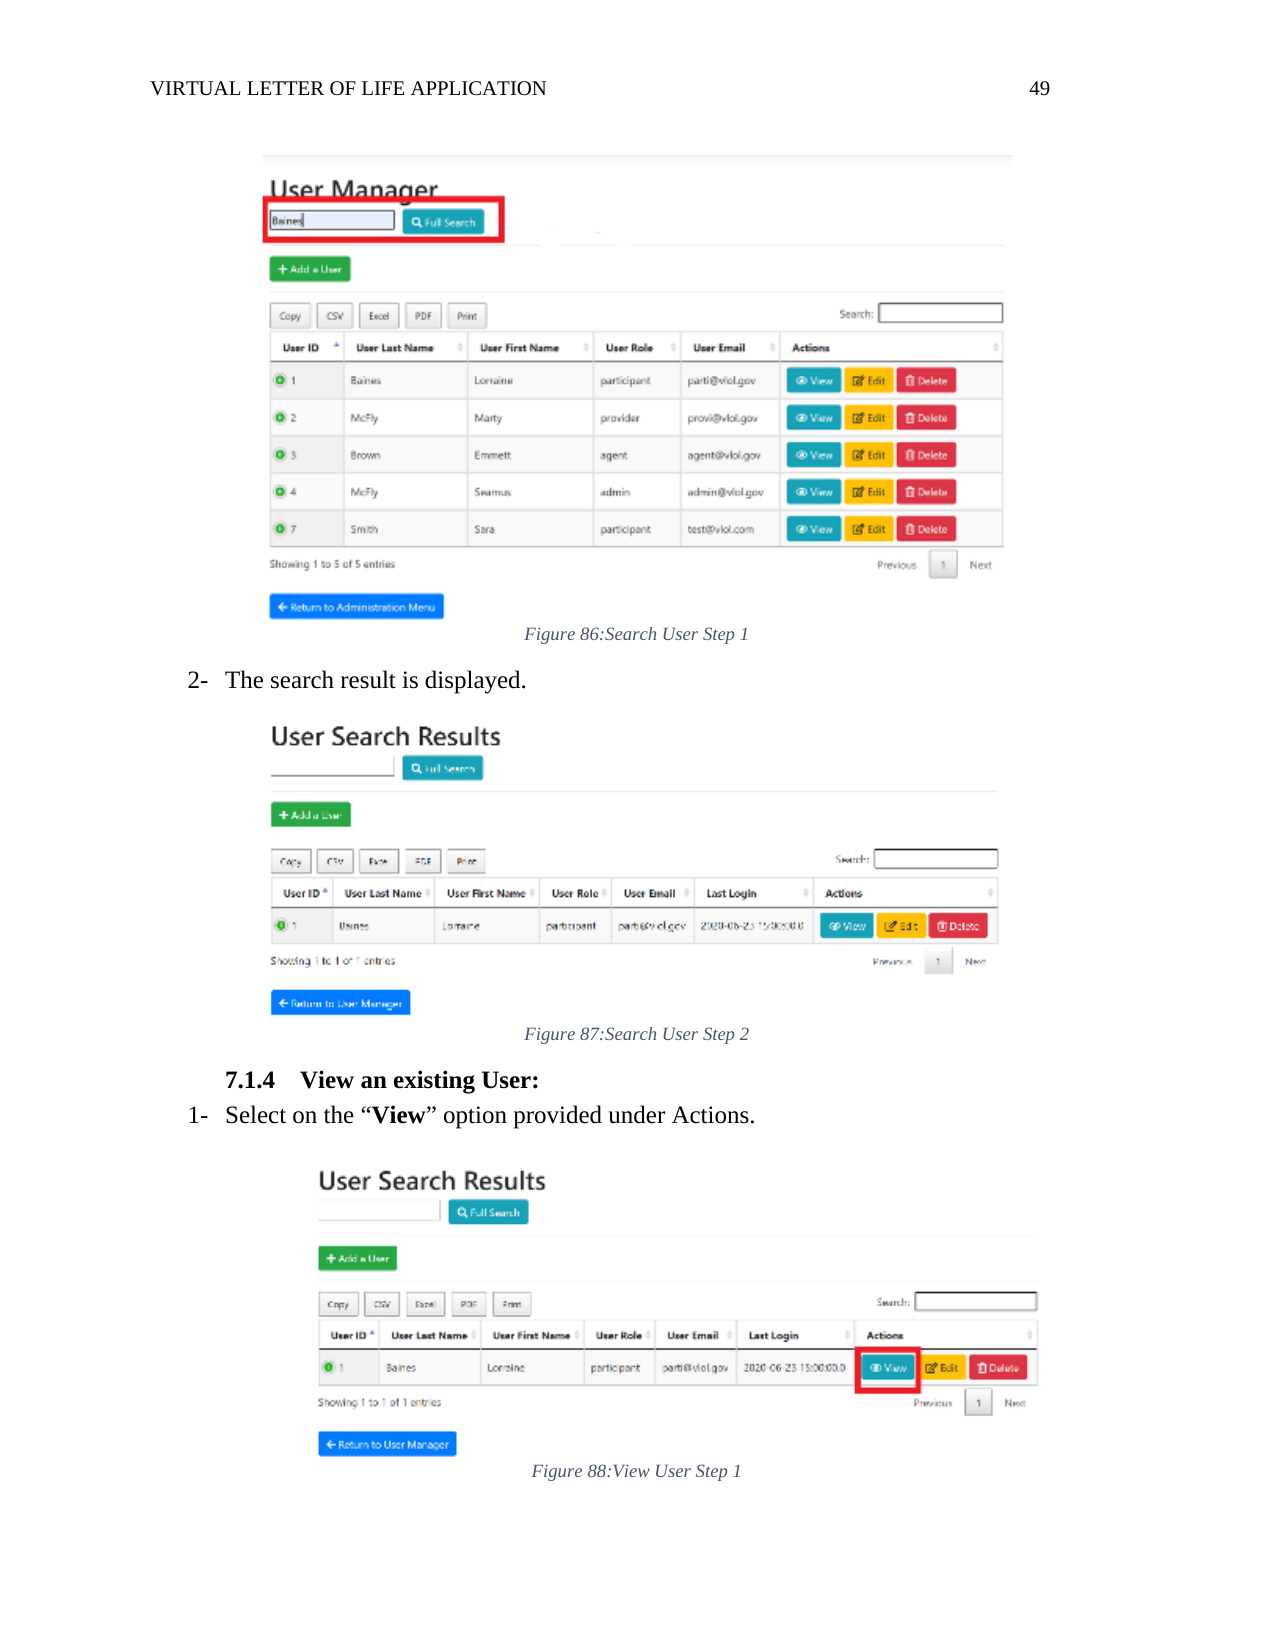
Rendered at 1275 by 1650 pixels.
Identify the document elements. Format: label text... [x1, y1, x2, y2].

text Figure 88:View User Step 1 [150, 1459, 1125, 1481]
text Figure 86:Search User Step 1 [150, 623, 1125, 644]
list Select on the “View” option provided under Actions. [187, 1100, 1125, 1128]
picture [262, 722, 1013, 1023]
text Figure 87:Search User Step 2 [150, 1022, 1125, 1044]
subtitle View an existing User: [225, 1065, 1125, 1093]
picture [300, 1157, 1050, 1460]
picture [262, 150, 1013, 623]
list The search result is displayed. [187, 665, 1125, 694]
